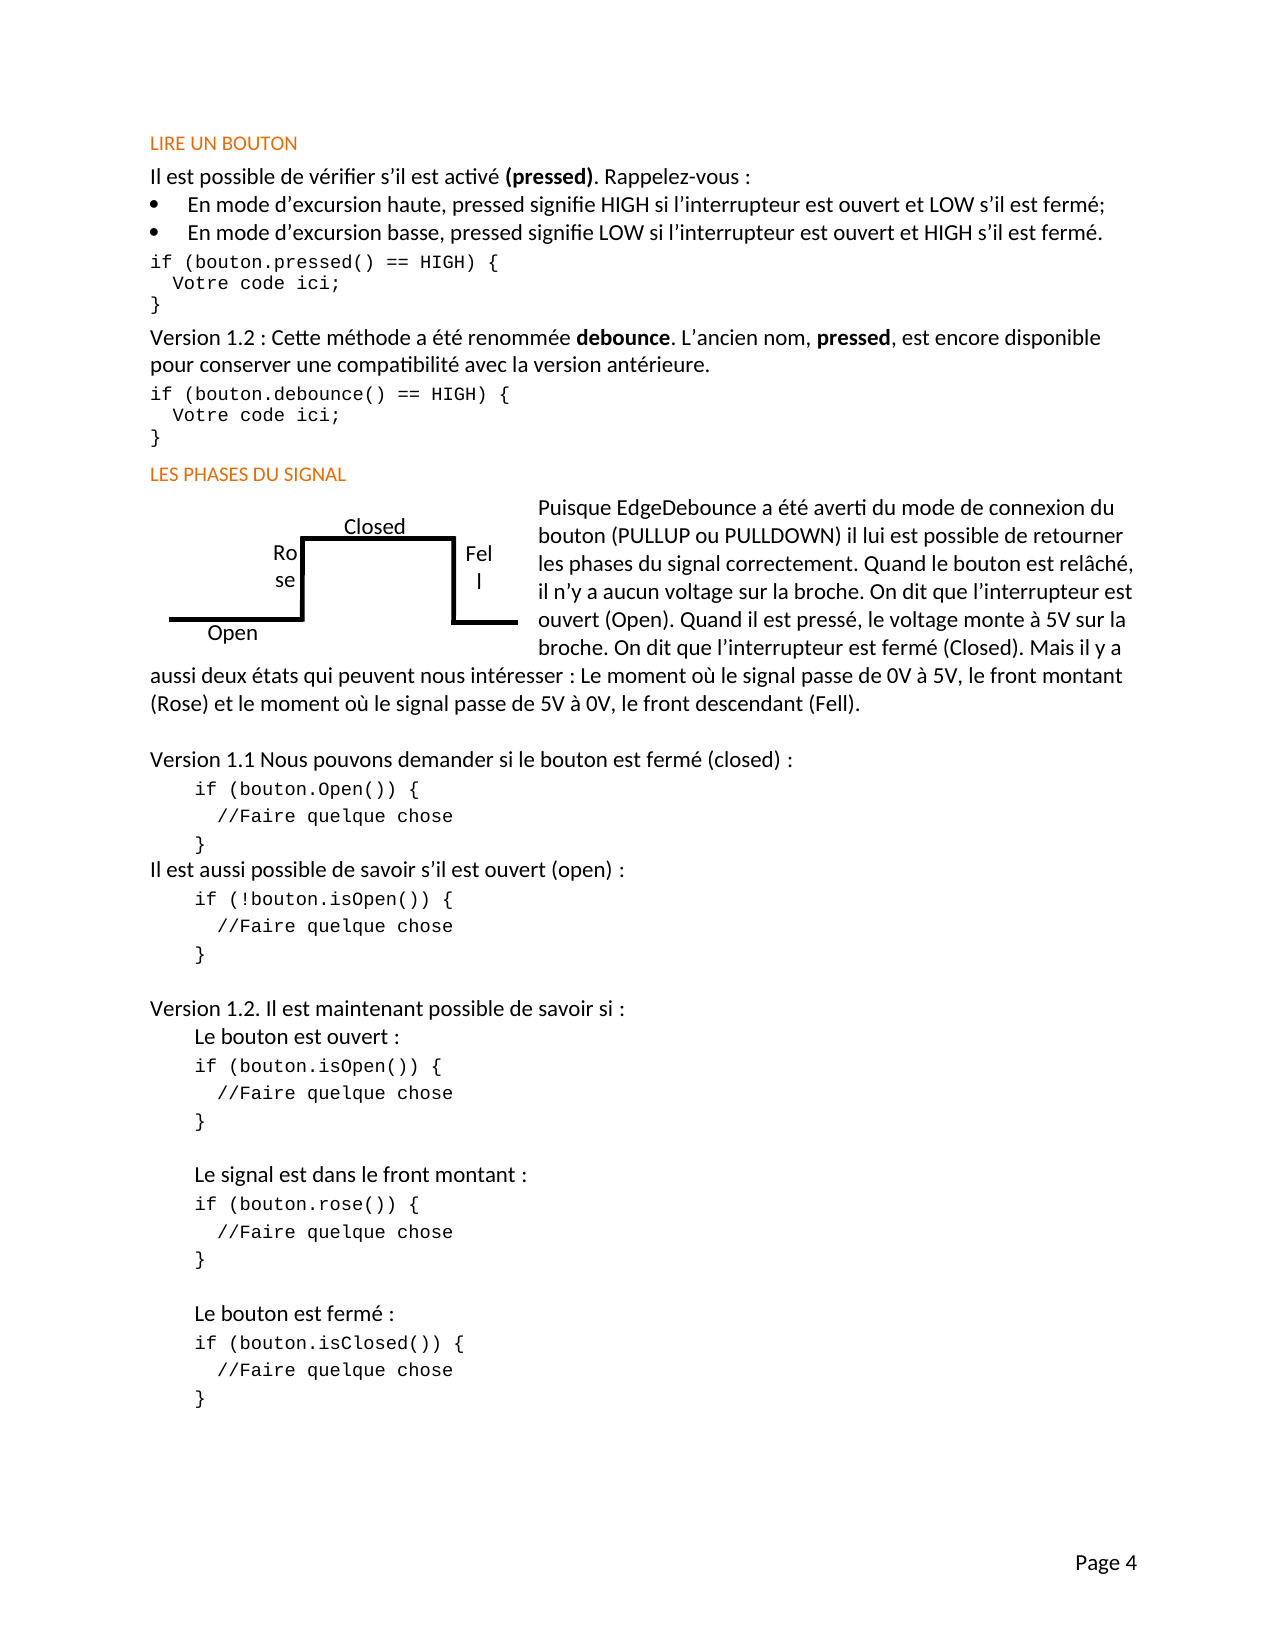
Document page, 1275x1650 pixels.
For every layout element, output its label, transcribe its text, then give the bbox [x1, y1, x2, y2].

list En mode d’excursion basse, pressed signifie LOW si l’interrupteur est ouvert et HIGH s’il est fermé. [150, 218, 1137, 246]
text } [150, 427, 1137, 449]
text //Faire quelque chose [194, 807, 1137, 828]
text Votre code ici; [150, 406, 1137, 427]
text } [194, 1111, 1137, 1133]
text Il est aussi possible de savoir s’il est ouvert (open) : [150, 856, 1137, 883]
list En mode d’excursion haute, pressed signifie HIGH si l’interrupteur est ouvert et LOW s’il est fermé; [150, 190, 1137, 218]
text } [194, 1388, 1137, 1410]
text //Faire quelque chose [194, 1361, 1137, 1382]
text if (bouton.debounce() == HIGH) { [150, 385, 1137, 406]
text Le bouton est ouvert : [194, 1022, 1137, 1050]
text Il est possible de vérifier s’il est activé (pressed). Rappelez-vous : [150, 162, 1137, 190]
text if (bouton.isClosed()) { [194, 1333, 1137, 1355]
text } [194, 834, 1137, 856]
text Version 1.2 : Cette méthode a été renommée debounce. L’ancien nom, pressed, est encore disponible pour conserver une compatibilité avec la version antérieure. [150, 323, 1137, 379]
text if (bouton.rose()) { [194, 1195, 1137, 1216]
text if (!bouton.isOpen()) { [194, 890, 1137, 911]
text LES PHASES DU SIGNAL [150, 461, 1137, 487]
text } [194, 1250, 1137, 1271]
text Puisque EdgeDebounce a été averti du mode de connexion du bouton (PULLUP ou PULLDOWN) il lui est possible de retourner les phases du signal correctement. Quand le bouton est relâché, il n’y a aucun voltage sur la broche. On dit que l’interrupteur est ouvert (Open). Quand il est pressé, le voltage monte à 5V sur la broche. On dit que l’interrupteur est fermé (Closed). Mais il y a aussi deux états qui peuvent nous intéresser : Le moment où le signal passe de 0V à 5V, le front montant (Rose) et le moment où le signal passe de 5V à 0V, le front descendant (Fell). [150, 493, 1137, 717]
text //Faire quelque chose [194, 1084, 1137, 1105]
text } [150, 295, 1137, 316]
text Version 1.2. Il est maintenant possible de savoir si : [150, 994, 1137, 1022]
text if (bouton.isOpen()) { [194, 1056, 1137, 1078]
text Le bouton est fermé : [194, 1299, 1137, 1327]
text if (bouton.Open()) { [194, 779, 1137, 801]
text Votre code ici; [150, 274, 1137, 295]
text LIRE UN BOUTON [150, 131, 1137, 156]
text if (bouton.pressed() == HIGH) { [150, 253, 1137, 274]
text //Faire quelque chose [194, 1222, 1137, 1244]
text } [194, 945, 1137, 966]
text //Faire quelque chose [194, 917, 1137, 938]
text Le signal est dans le front montant : [194, 1161, 1137, 1189]
text Version 1.1 Nous pouvons demander si le bouton est fermé (closed) : [150, 745, 1137, 773]
